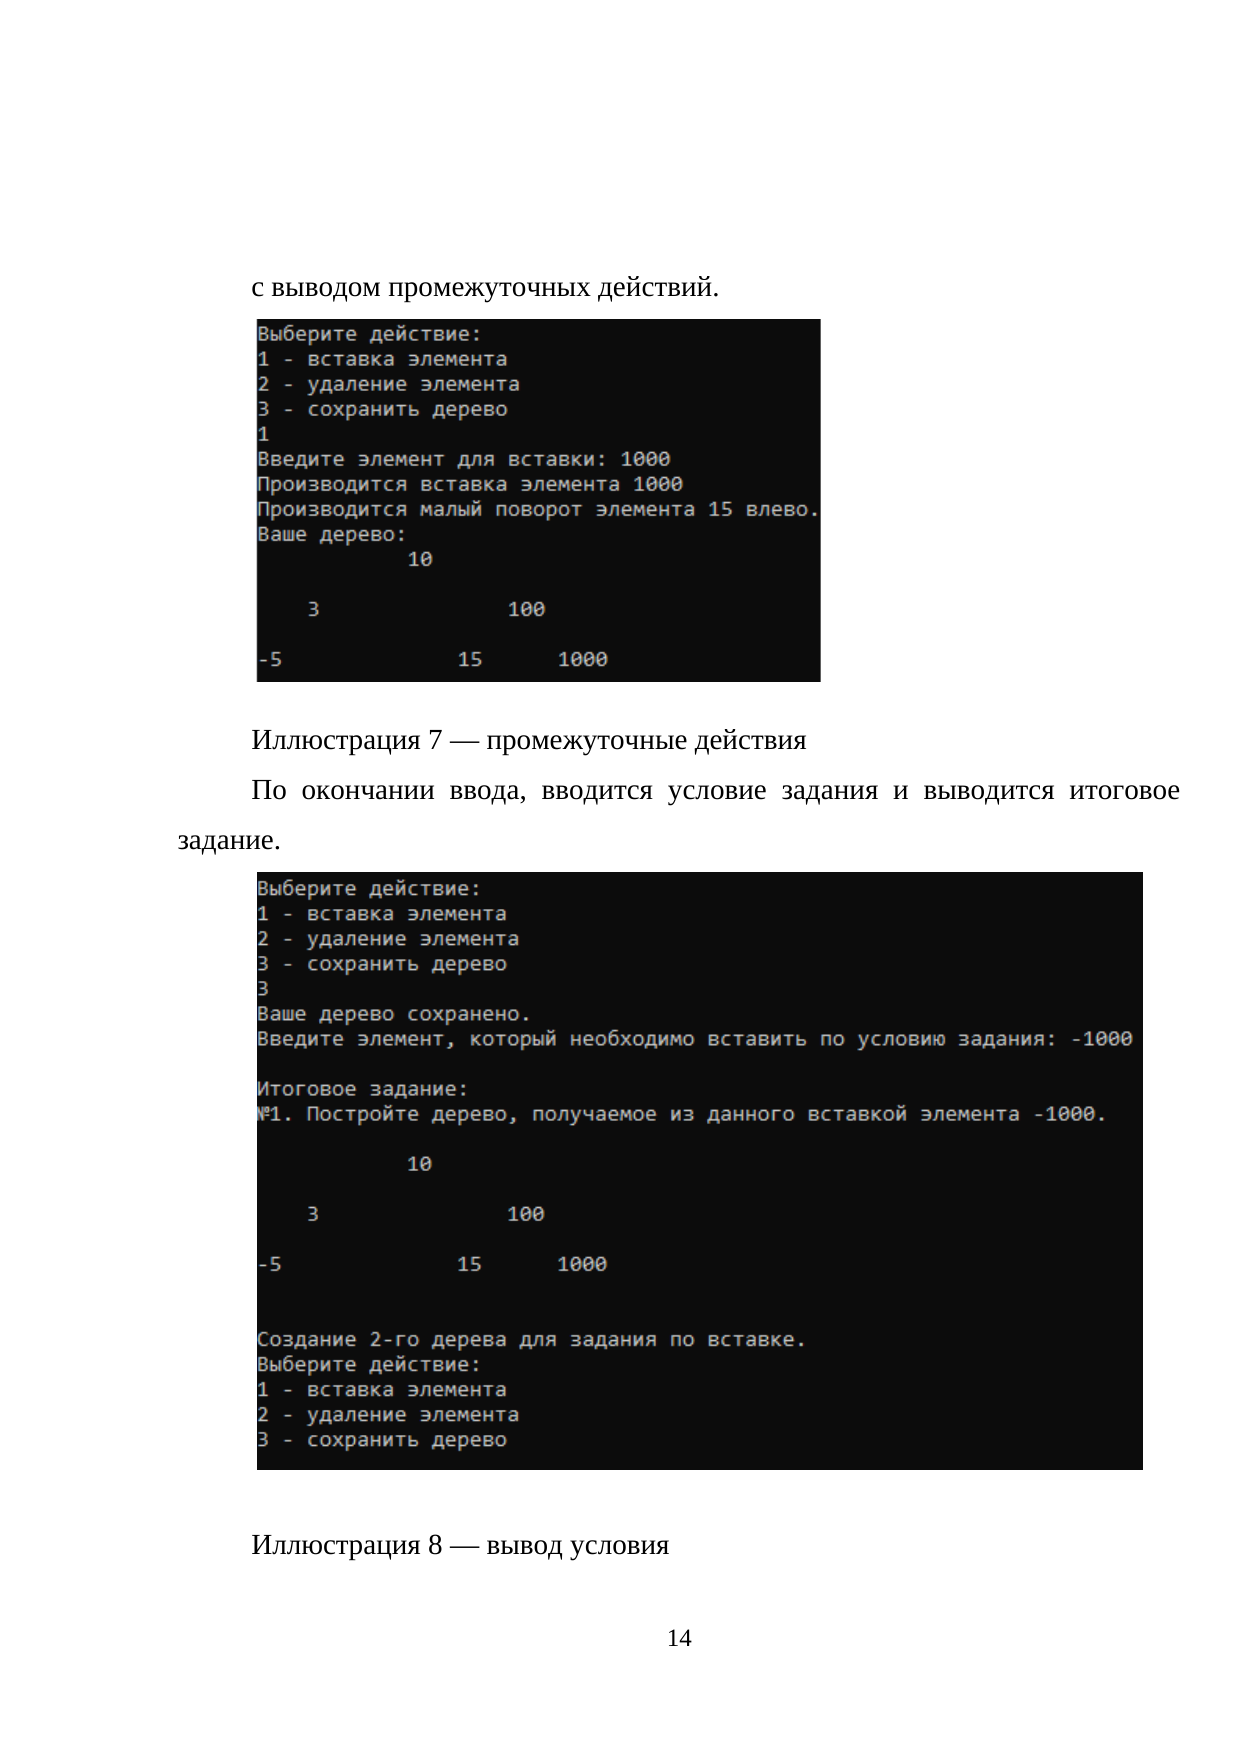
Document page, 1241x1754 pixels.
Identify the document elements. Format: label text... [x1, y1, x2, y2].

text Иллюстрация 7 — промежуточные действия [177, 722, 1181, 755]
text Иллюстрация 8 — вывод условия [177, 1527, 1181, 1560]
text По окончании ввода, вводится условие задания и выводится итоговое задание. [177, 772, 1181, 856]
text с выводом промежуточных действий. [177, 269, 1181, 303]
picture [256, 319, 821, 682]
picture [257, 872, 1143, 1470]
